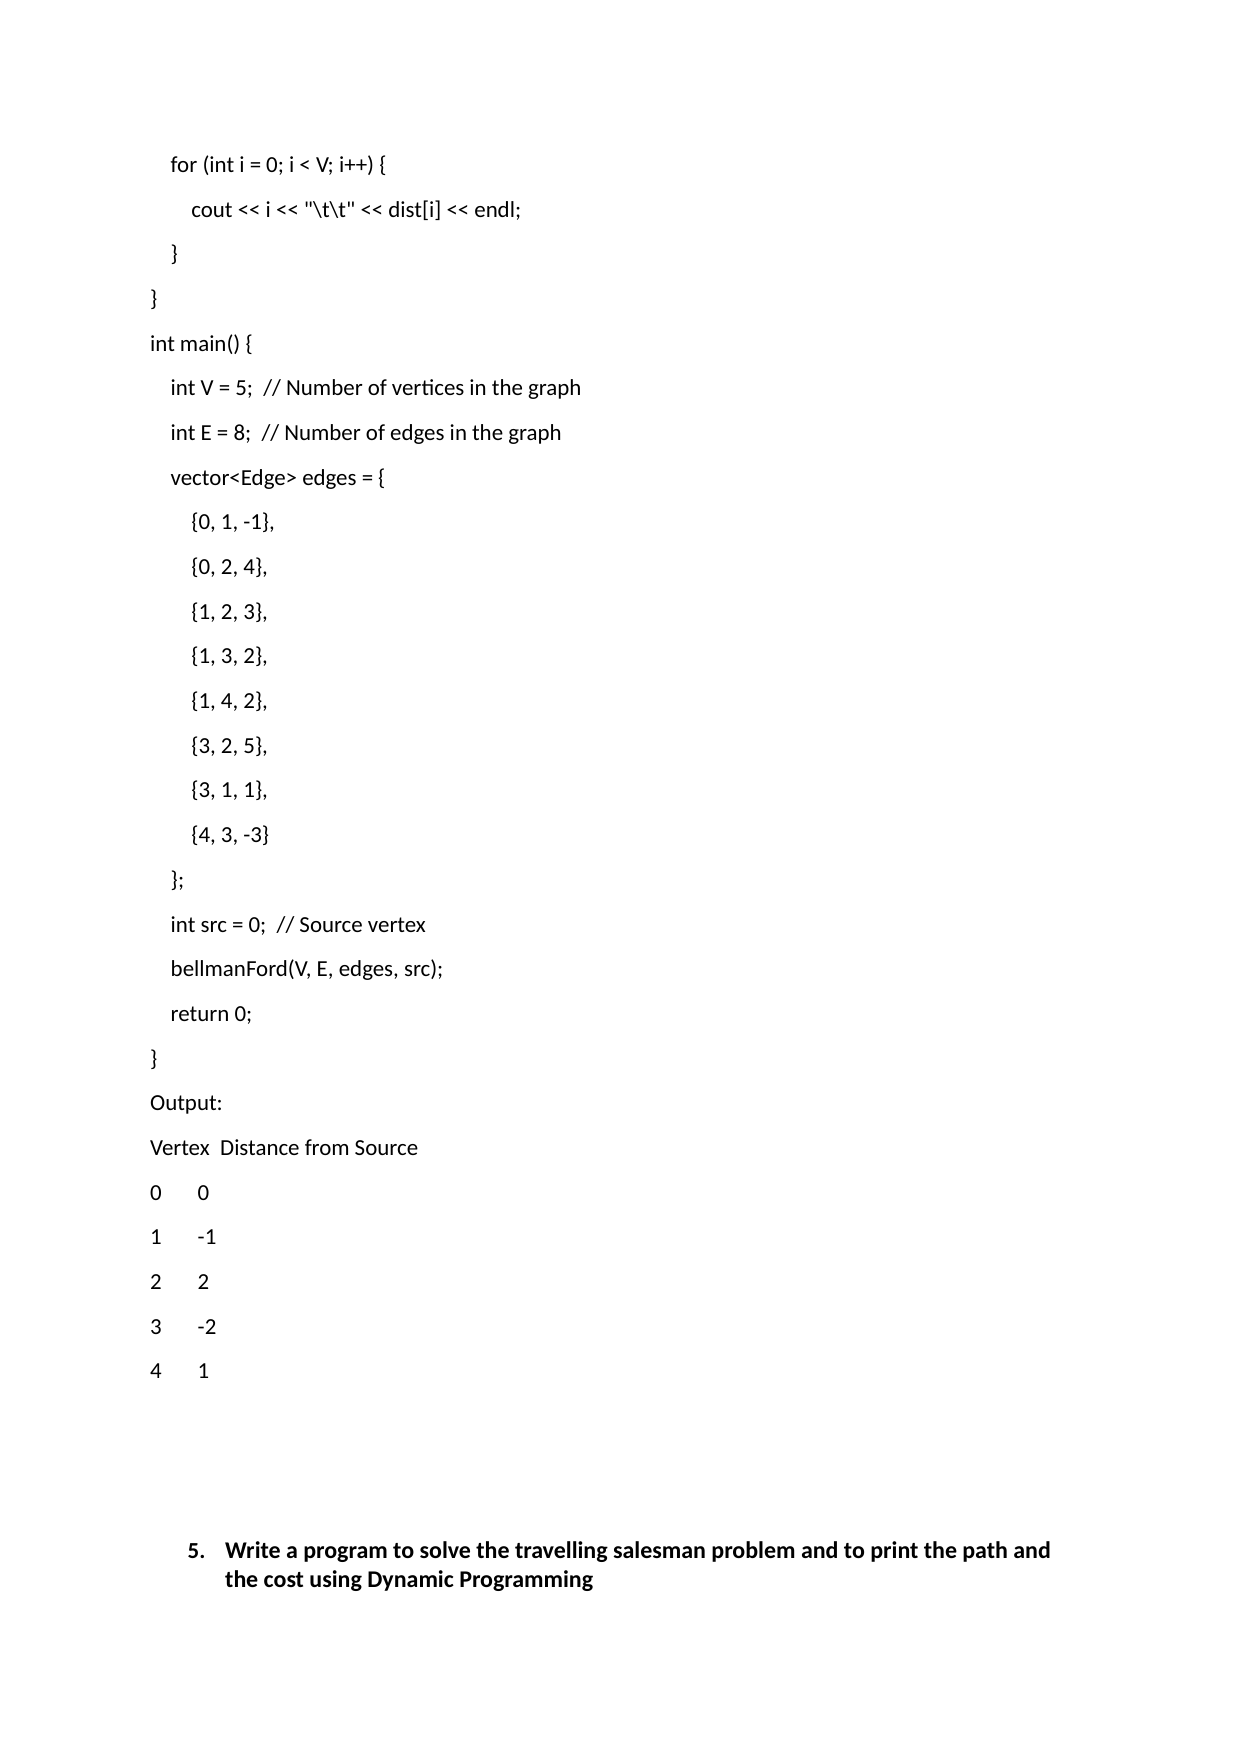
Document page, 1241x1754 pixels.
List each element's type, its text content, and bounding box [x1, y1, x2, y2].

text 2 2 [150, 1267, 1090, 1295]
text return 0; [150, 999, 1090, 1027]
text {4, 3, -3} [150, 820, 1090, 848]
text int V = 5; // Number of vertices in the graph [150, 373, 1090, 401]
text cout << i << "\t\t" << dist[i] << endl; [150, 195, 1090, 223]
text {3, 1, 1}, [150, 776, 1090, 804]
text Output: [150, 1088, 1090, 1116]
text } [150, 1044, 1090, 1072]
text {0, 1, -1}, [150, 507, 1090, 536]
text {1, 2, 3}, [150, 597, 1090, 625]
text }; [150, 865, 1090, 893]
text for (int i = 0; i < V; i++) { [150, 150, 1090, 178]
text 3 -2 [150, 1312, 1090, 1340]
text 4 1 [150, 1357, 1090, 1384]
text {1, 3, 2}, [150, 642, 1090, 669]
text 0 0 [150, 1178, 1090, 1206]
text {1, 4, 2}, [150, 686, 1090, 714]
text Vertex Distance from Source [150, 1133, 1090, 1161]
text {0, 2, 4}, [150, 552, 1090, 580]
text } [150, 284, 1090, 312]
text 1 -1 [150, 1222, 1090, 1251]
text } [150, 239, 1090, 267]
text int src = 0; // Source vertex [150, 910, 1090, 938]
text {3, 2, 5}, [150, 731, 1090, 759]
text int E = 8; // Number of edges in the graph [150, 418, 1090, 446]
list Write a program to solve the travelling salesman problem and to print the path and the cost using Dynamic Programming [187, 1535, 1090, 1594]
text int main() { [150, 329, 1090, 357]
text vector<Edge> edges = { [150, 463, 1090, 491]
text bellmanFord(V, E, edges, src); [150, 954, 1090, 982]
